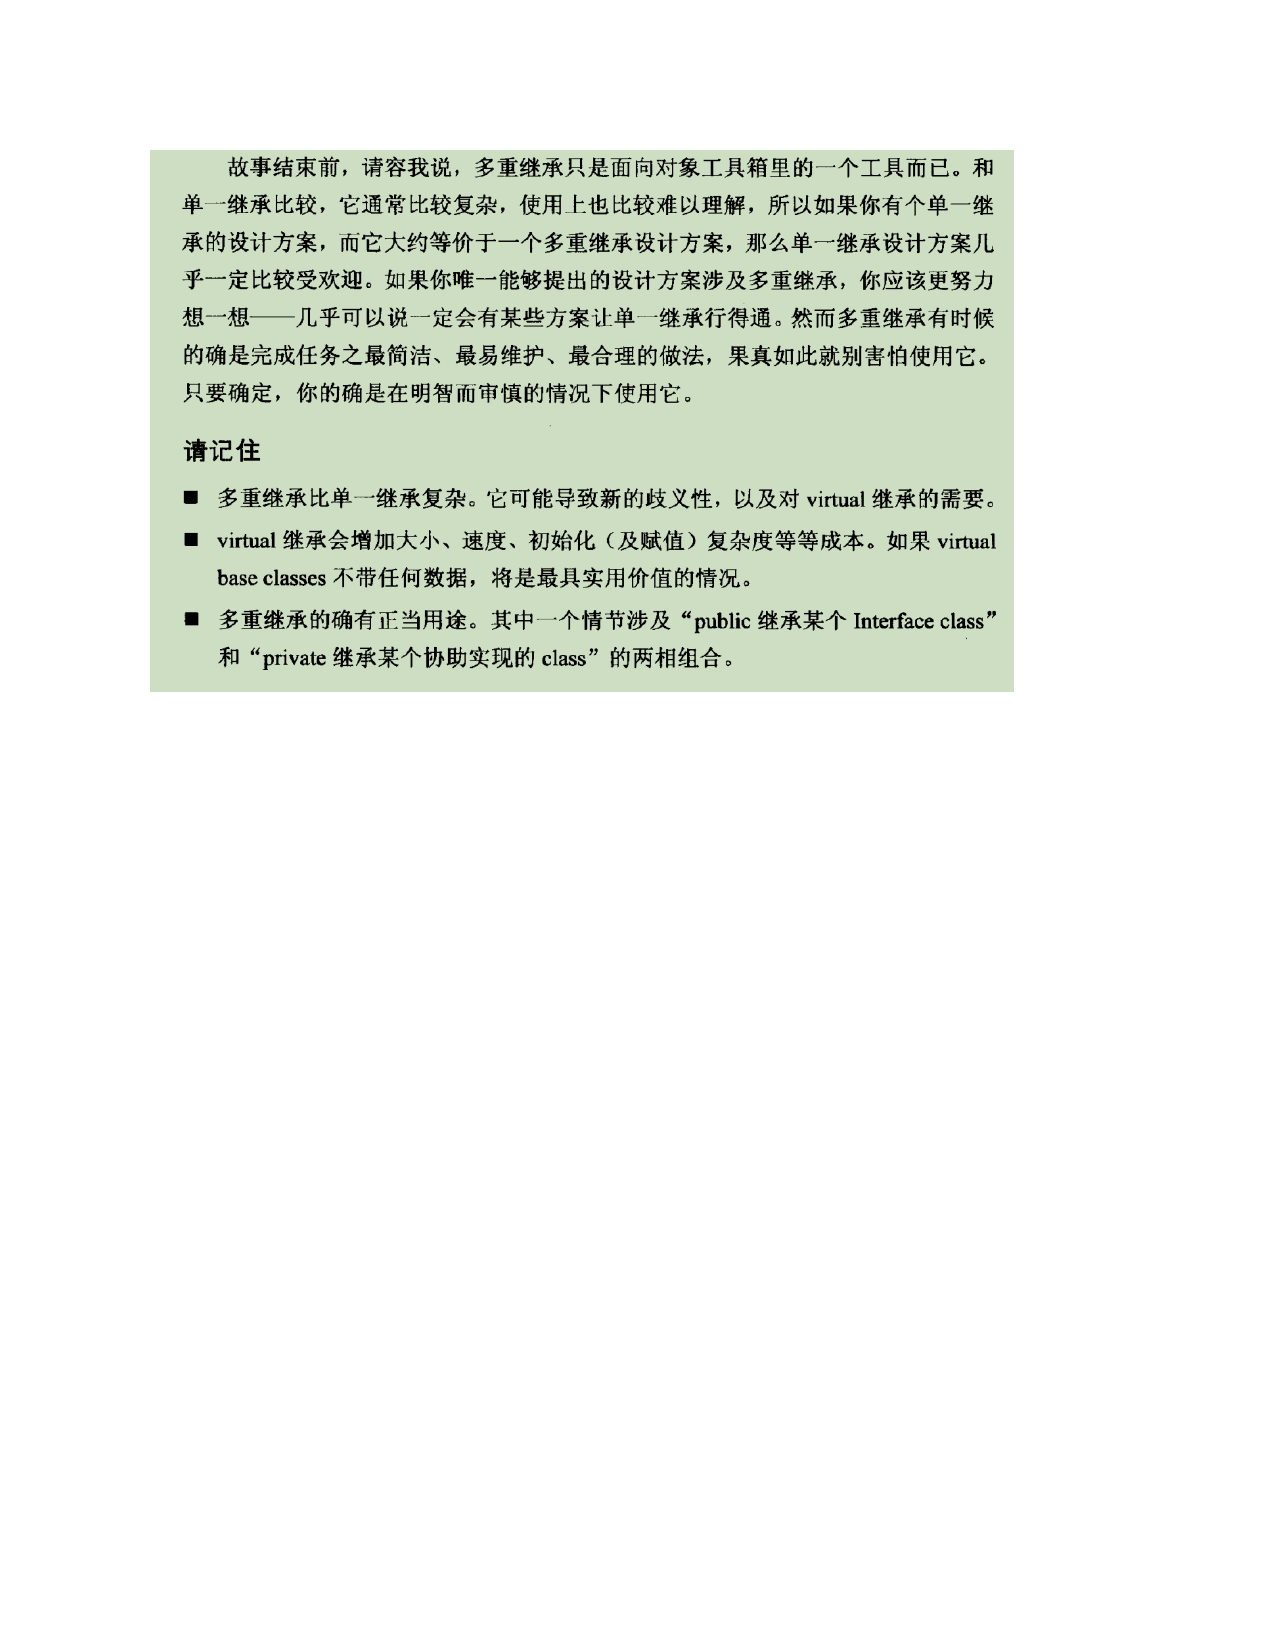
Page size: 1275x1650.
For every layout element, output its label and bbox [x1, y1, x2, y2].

picture [150, 150, 1014, 692]
